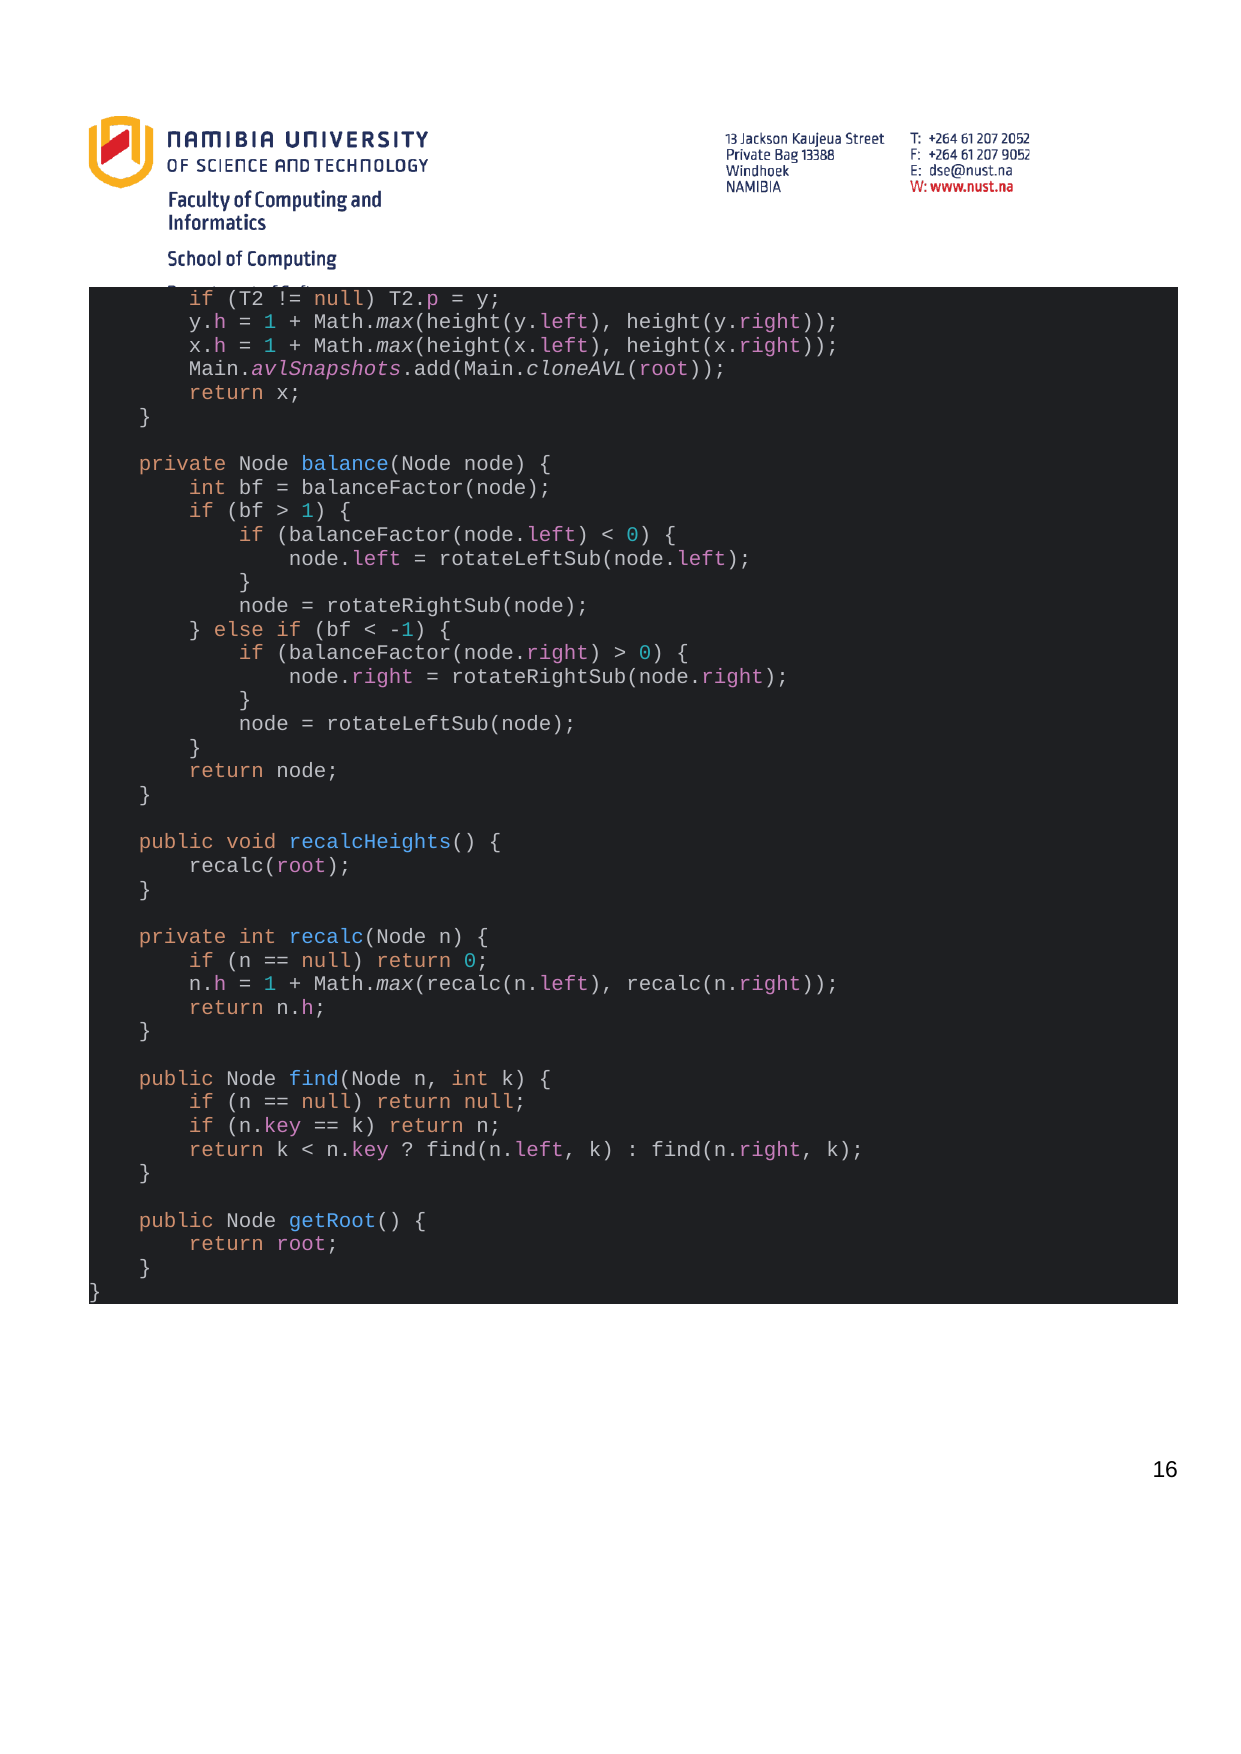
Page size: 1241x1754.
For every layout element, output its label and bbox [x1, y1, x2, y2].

picture [88, 116, 1030, 322]
text [89, 287, 1178, 1304]
